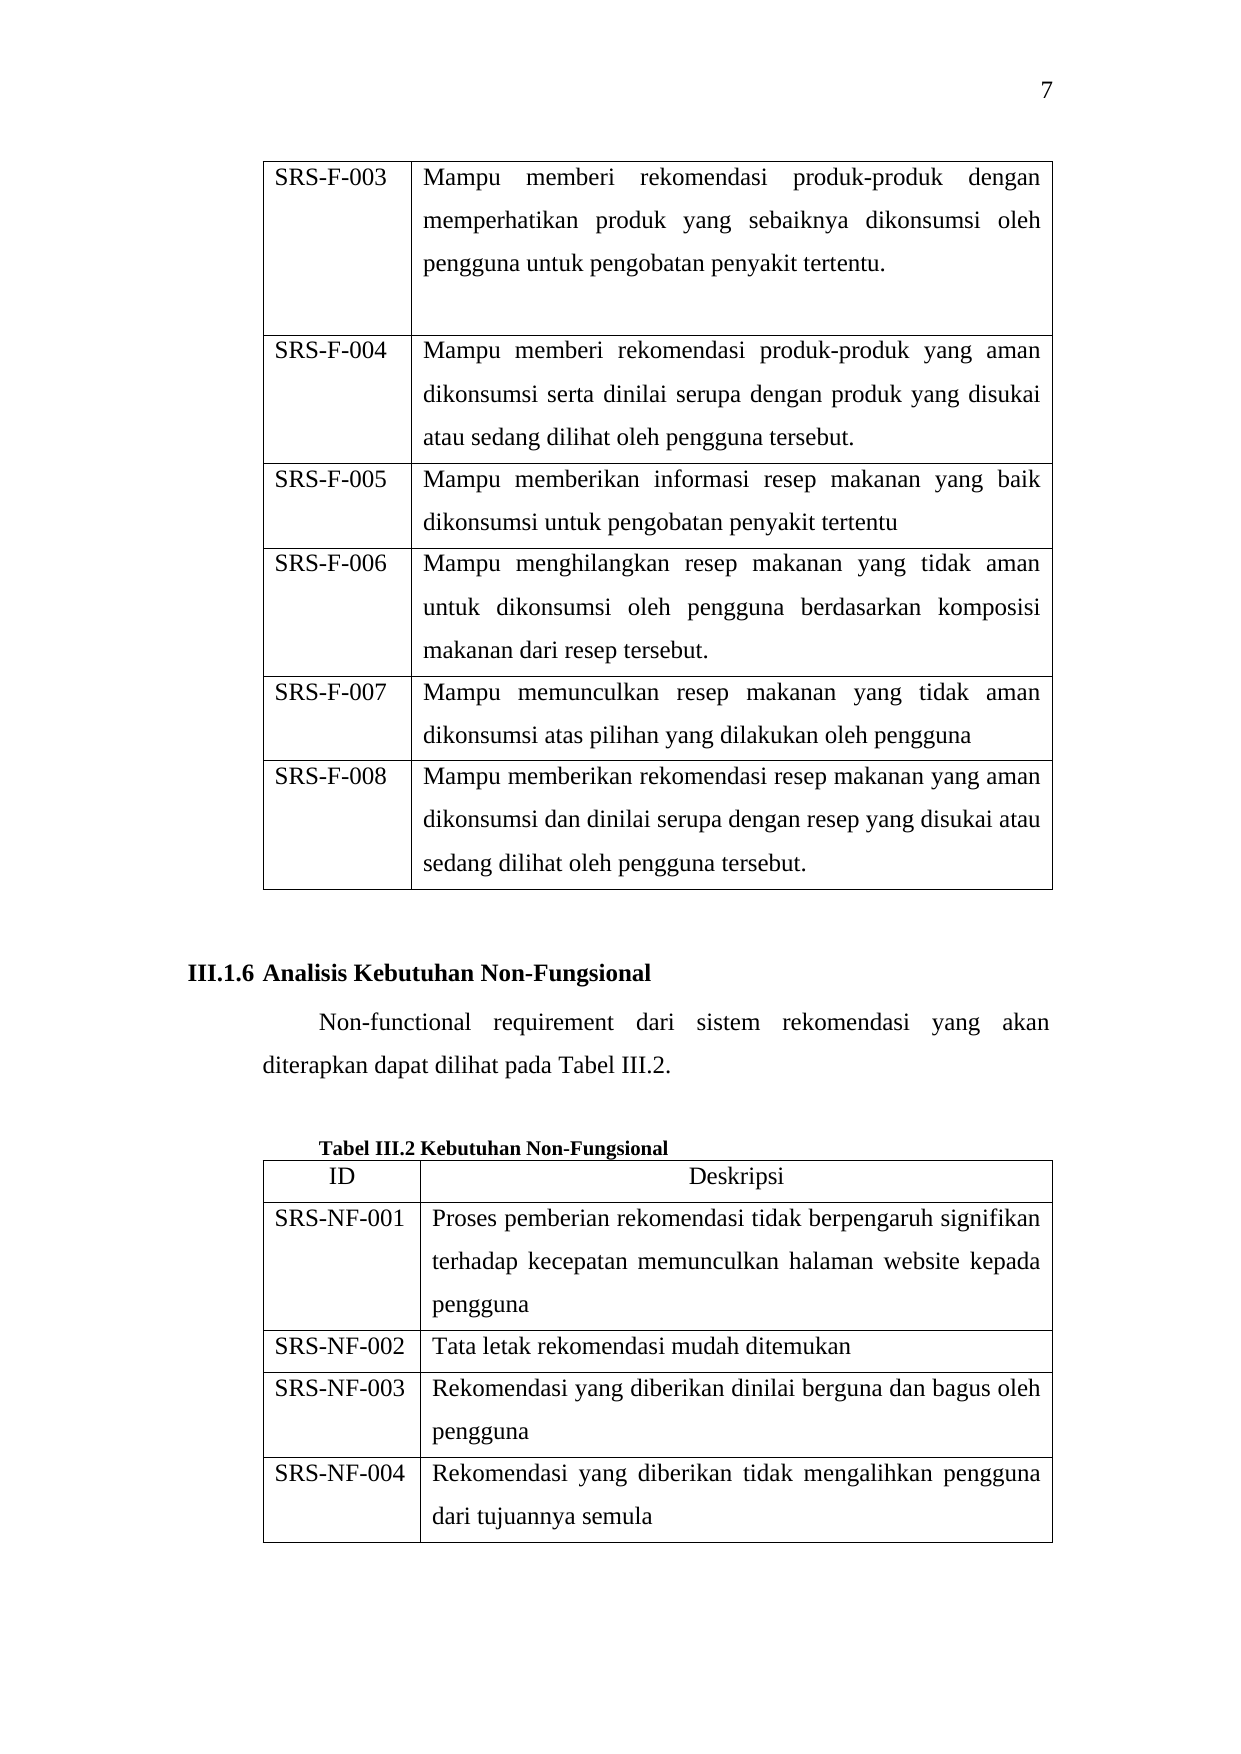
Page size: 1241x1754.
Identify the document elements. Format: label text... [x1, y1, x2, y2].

table_cell Mampu memberi rekomendasi produk-produk yang aman dikonsumsi serta dinilai serupa dengan produk yang disukai atau sedang dilihat oleh pengguna tersebut. [412, 336, 1052, 463]
table_cell SRS-F-008 [264, 761, 411, 888]
table_cell SRS-NF-003 [264, 1373, 420, 1457]
table_cell SRS-F-003 [264, 162, 411, 334]
table_cell Mampu memberi rekomendasi produk-produk dengan memperhatikan produk yang sebaiknya dikonsumsi oleh pengguna untuk pengobatan penyakit tertentu. [412, 162, 1052, 334]
table_header ID [264, 1161, 420, 1202]
table_cell SRS-NF-001 [264, 1203, 420, 1330]
table_cell SRS-NF-002 [264, 1331, 420, 1372]
table_cell Mampu memberikan rekomendasi resep makanan yang aman dikonsumsi dan dinilai serupa dengan resep yang disukai atau sedang dilihat oleh pengguna tersebut. [412, 761, 1052, 888]
table_cell SRS-F-006 [264, 549, 411, 676]
table_header Deskripsi [421, 1161, 1052, 1202]
table_cell Mampu menghilangkan resep makanan yang tidak aman untuk dikonsumsi oleh pengguna berdasarkan komposisi makanan dari resep tersebut. [412, 549, 1052, 676]
table_cell SRS-NF-004 [264, 1458, 420, 1542]
table_cell Mampu memberikan informasi resep makanan yang baik dikonsumsi untuk pengobatan penyakit tertentu [412, 464, 1052, 547]
table_cell Rekomendasi yang diberikan tidak mengalihkan pengguna dari tujuannya semula [421, 1458, 1052, 1542]
table_cell SRS-F-005 [264, 464, 411, 547]
text Tabel III.2 Kebutuhan Non-Fungsional [262, 1136, 1050, 1160]
table_cell Mampu memunculkan resep makanan yang tidak aman dikonsumsi atas pilihan yang dilakukan oleh pengguna [412, 677, 1052, 760]
table_cell Proses pemberian rekomendasi tidak berpengaruh signifikan terhadap kecepatan memunculkan halaman website kepada pengguna [421, 1203, 1052, 1330]
subtitle Analisis Kebutuhan Non-Fungsional [187, 958, 1053, 986]
table_cell Rekomendasi yang diberikan dinilai berguna dan bagus oleh pengguna [421, 1373, 1052, 1457]
table_cell SRS-F-004 [264, 336, 411, 463]
table_cell Tata letak rekomendasi mudah ditemukan [421, 1331, 1052, 1372]
text Non-functional requirement dari sistem rekomendasi yang akan diterapkan dapat dilihat pada Tabel III.2. [262, 1007, 1050, 1079]
table_cell SRS-F-007 [264, 677, 411, 760]
